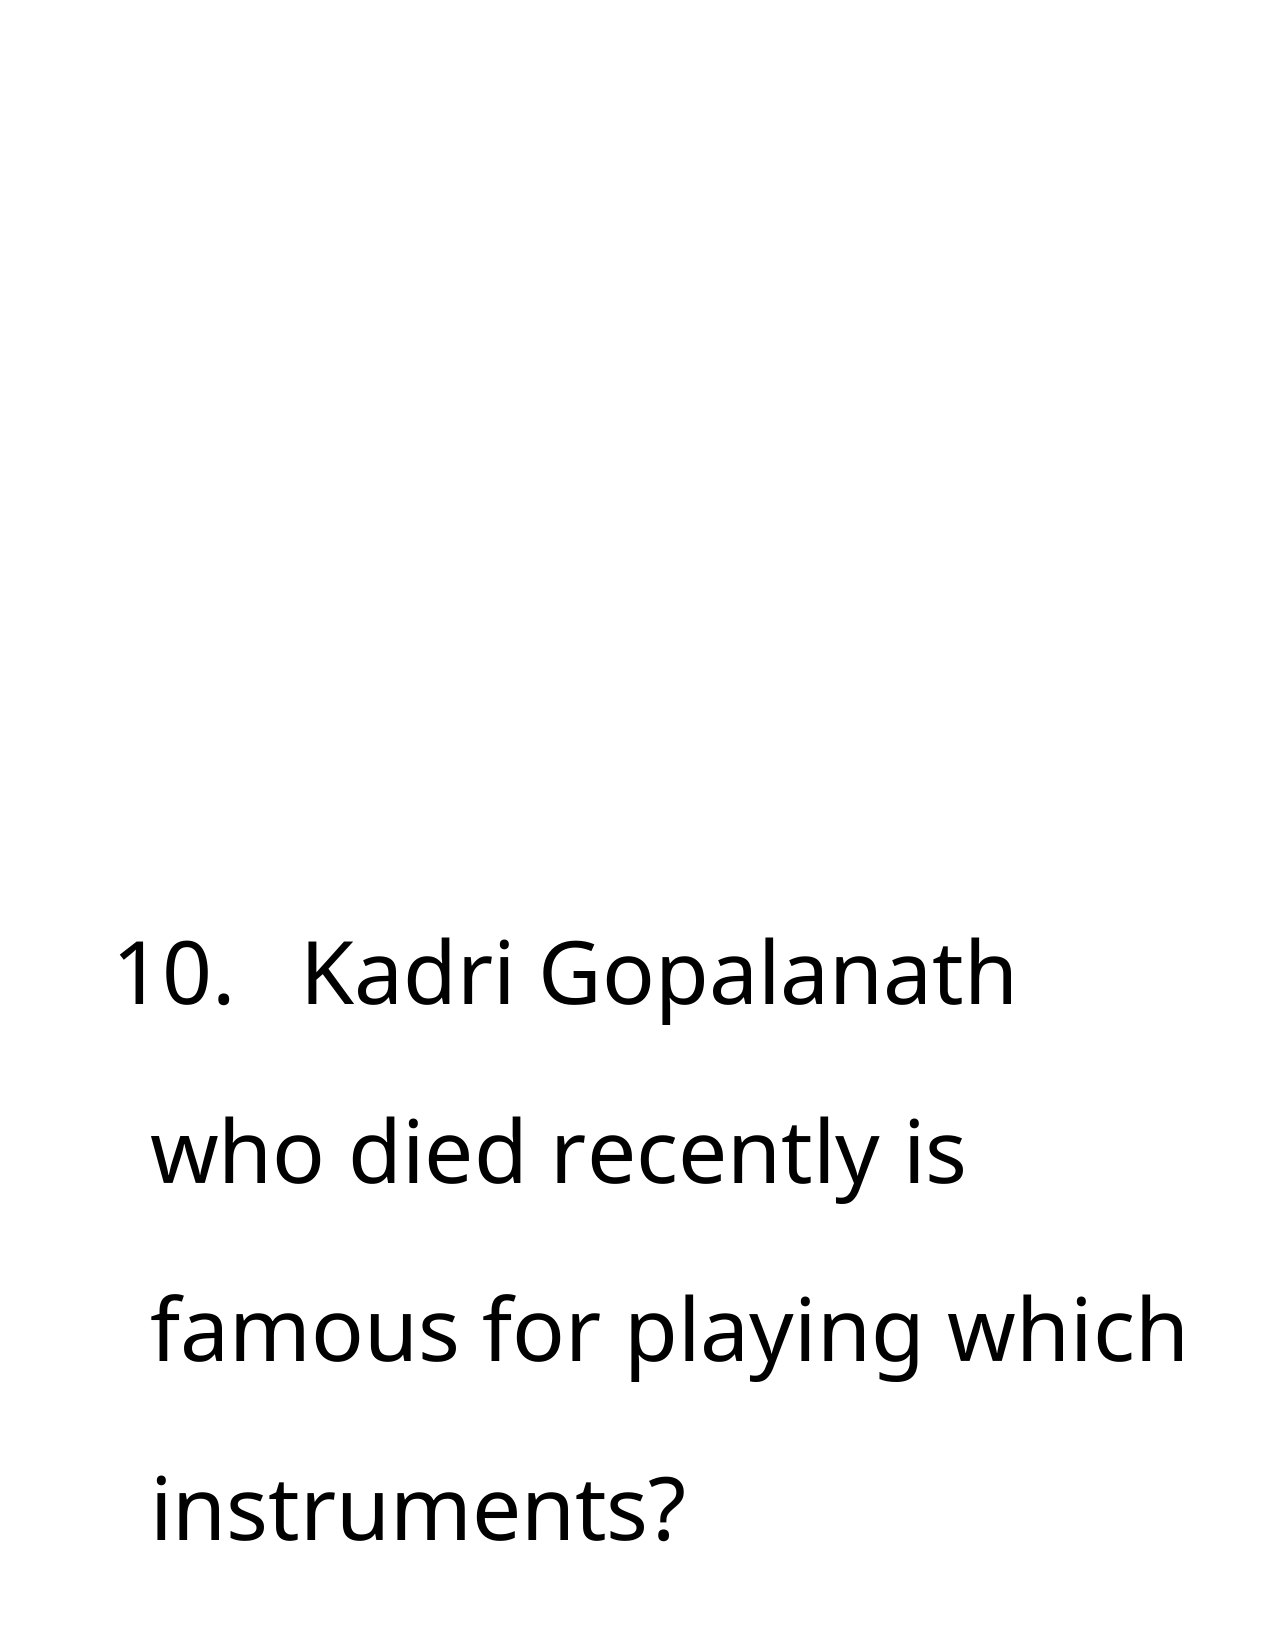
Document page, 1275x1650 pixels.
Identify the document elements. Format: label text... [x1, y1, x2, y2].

list Kadri Gopalanath who died recently is famous for playing which instruments? [112, 911, 1200, 1566]
